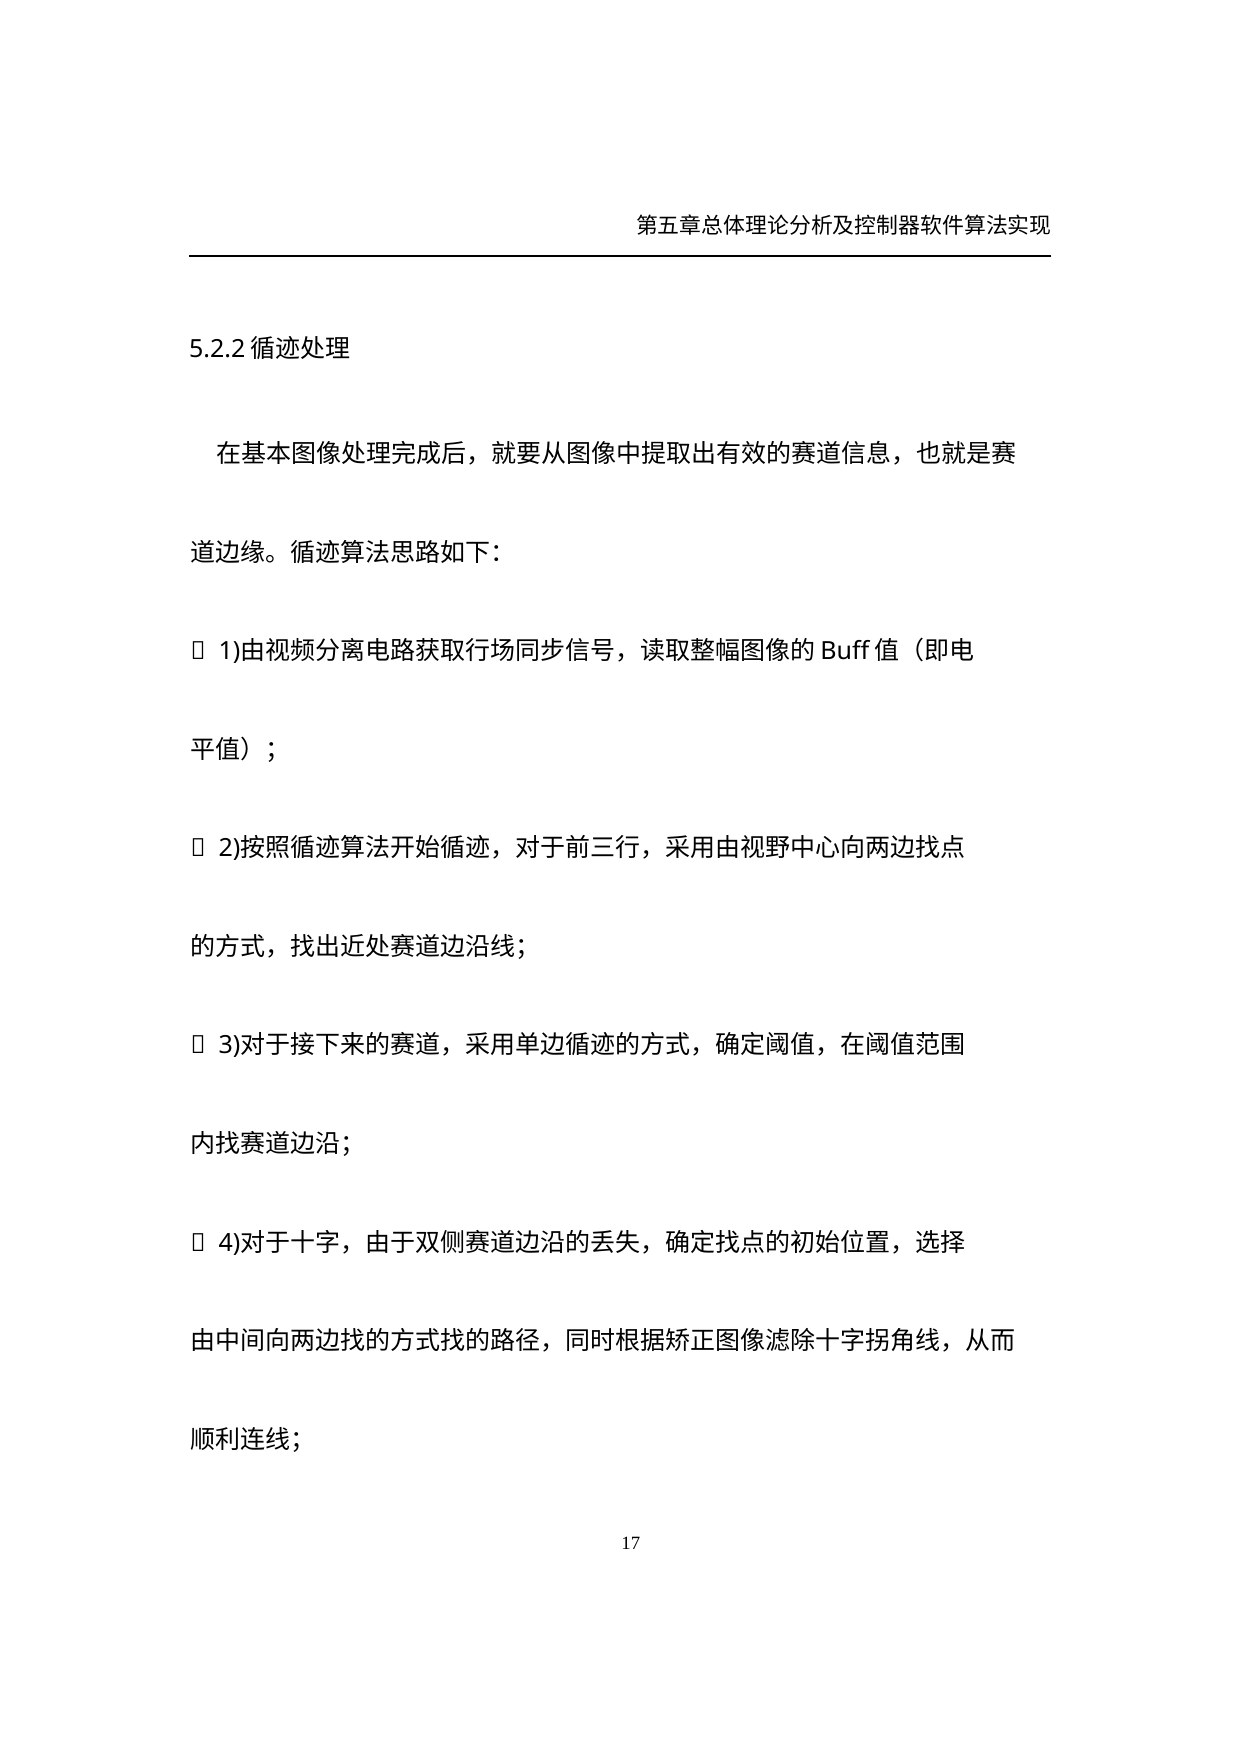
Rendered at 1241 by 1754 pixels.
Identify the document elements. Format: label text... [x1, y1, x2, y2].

text  2)按照循迹算法开始循迹，对于前三行，采用由视野中心向两边找点 [190, 812, 1053, 880]
text 在基本图像处理完成后，就要从图像中提取出有效的赛道信息，也就是赛 [190, 418, 1053, 486]
text  1)由视频分离电路获取行场同步信号，读取整幅图像的Buff值（即电 [190, 615, 1053, 683]
text 道边缘。循迹算法思路如下： [190, 516, 1053, 584]
text 5.2.2循迹处理 [189, 313, 1053, 381]
text 由中间向两边找的方式找的路径，同时根据矫正图像滤除十字拐角线，从而 [190, 1305, 1053, 1373]
text 顺利连线； [190, 1403, 1053, 1471]
text  3)对于接下来的赛道，采用单边循迹的方式，确定阈值，在阈值范围 [190, 1009, 1053, 1077]
text  4)对于十字，由于双侧赛道边沿的丢失，确定找点的初始位置，选择 [190, 1206, 1053, 1274]
text 的方式，找出近处赛道边沿线； [190, 911, 1053, 978]
text 内找赛道边沿； [190, 1108, 1053, 1176]
text 平值）； [190, 713, 1053, 781]
